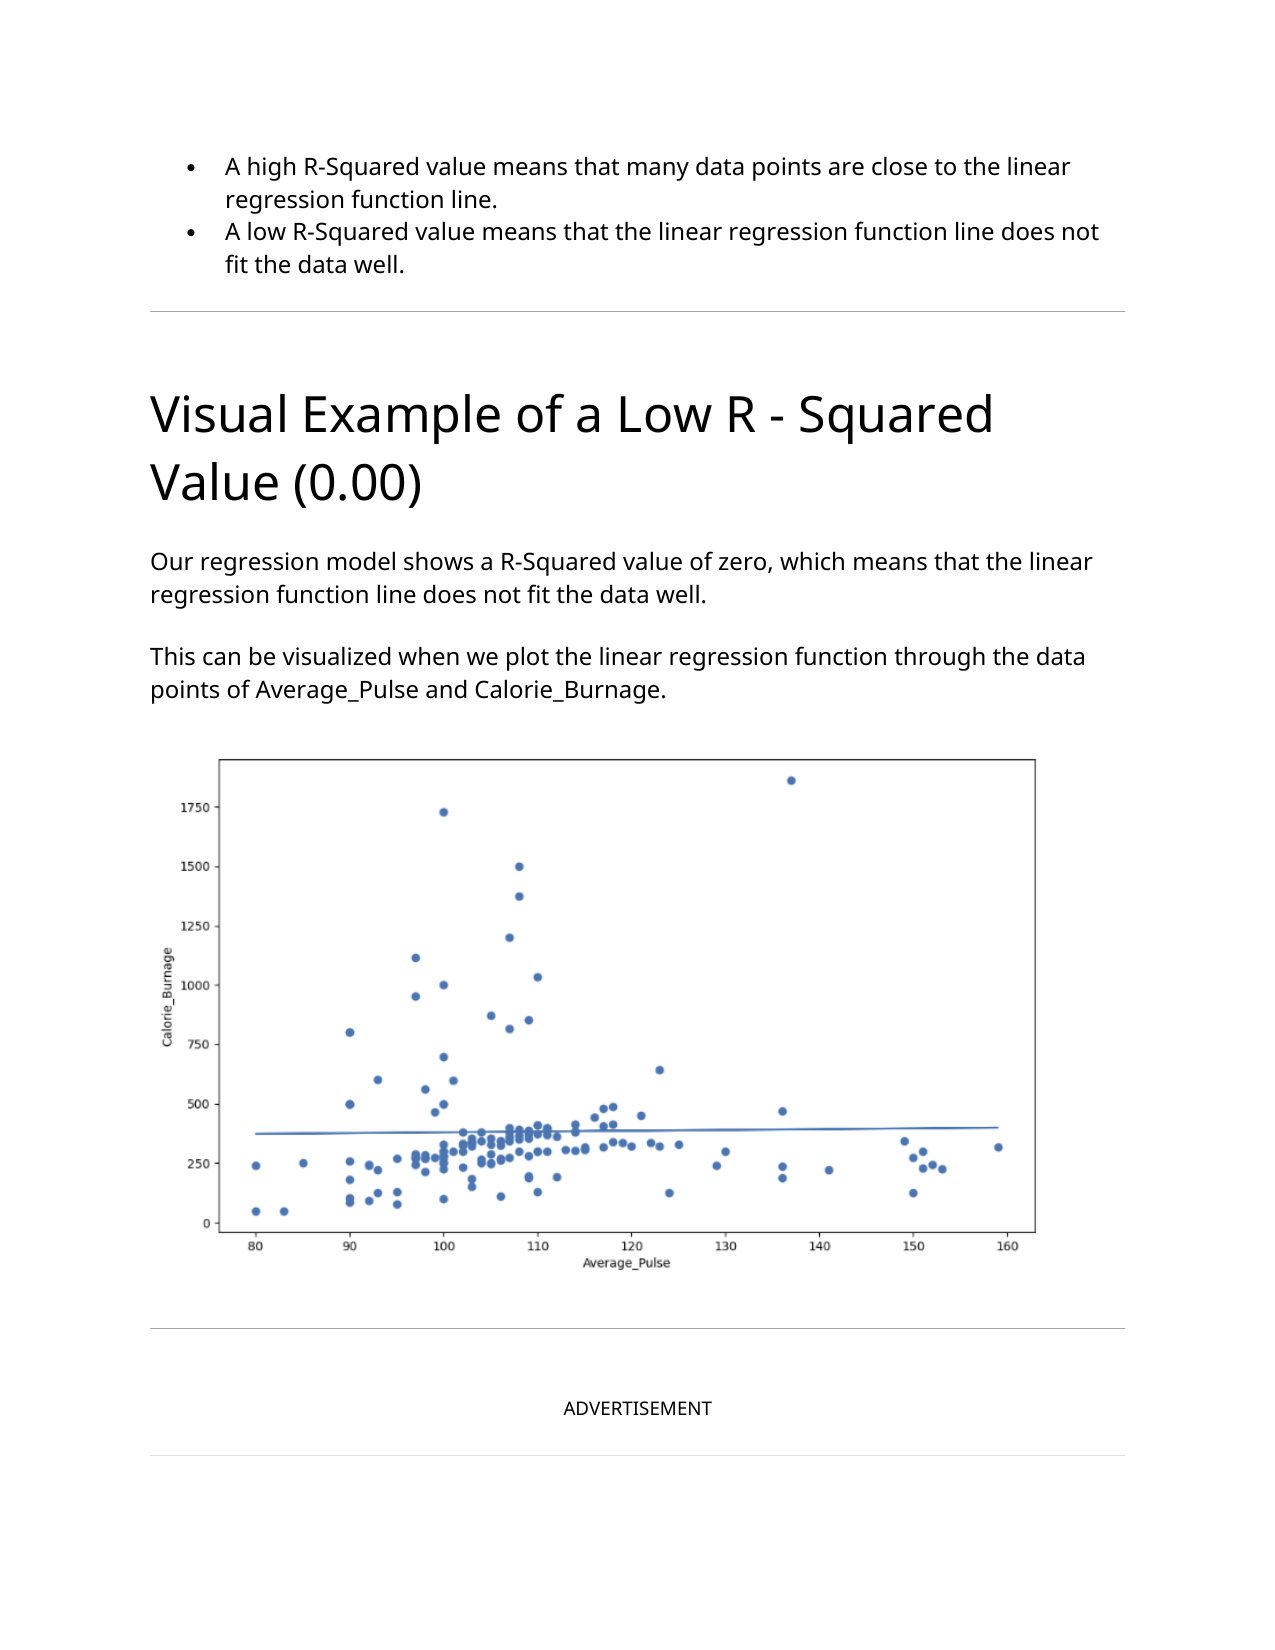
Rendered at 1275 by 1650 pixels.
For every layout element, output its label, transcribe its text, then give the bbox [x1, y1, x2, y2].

picture [150, 735, 1052, 1293]
list A high R-Squared value means that many data points are close to the linear regression function line. [187, 150, 1125, 215]
text Our regression model shows a R-Squared value of zero, which means that the linear regression function line does not fit the data well. [150, 545, 1125, 610]
list A low R-Squared value means that the linear regression function line does not fit the data well. [187, 215, 1125, 280]
text ADVERTISEMENT [150, 1395, 1125, 1421]
text This can be visualized when we plot the linear regression function through the data points of Average_Pulse and Calorie_Burnage. [150, 640, 1125, 705]
subtitle Visual Example of a Low R - Squared Value (0.00) [150, 378, 1125, 515]
